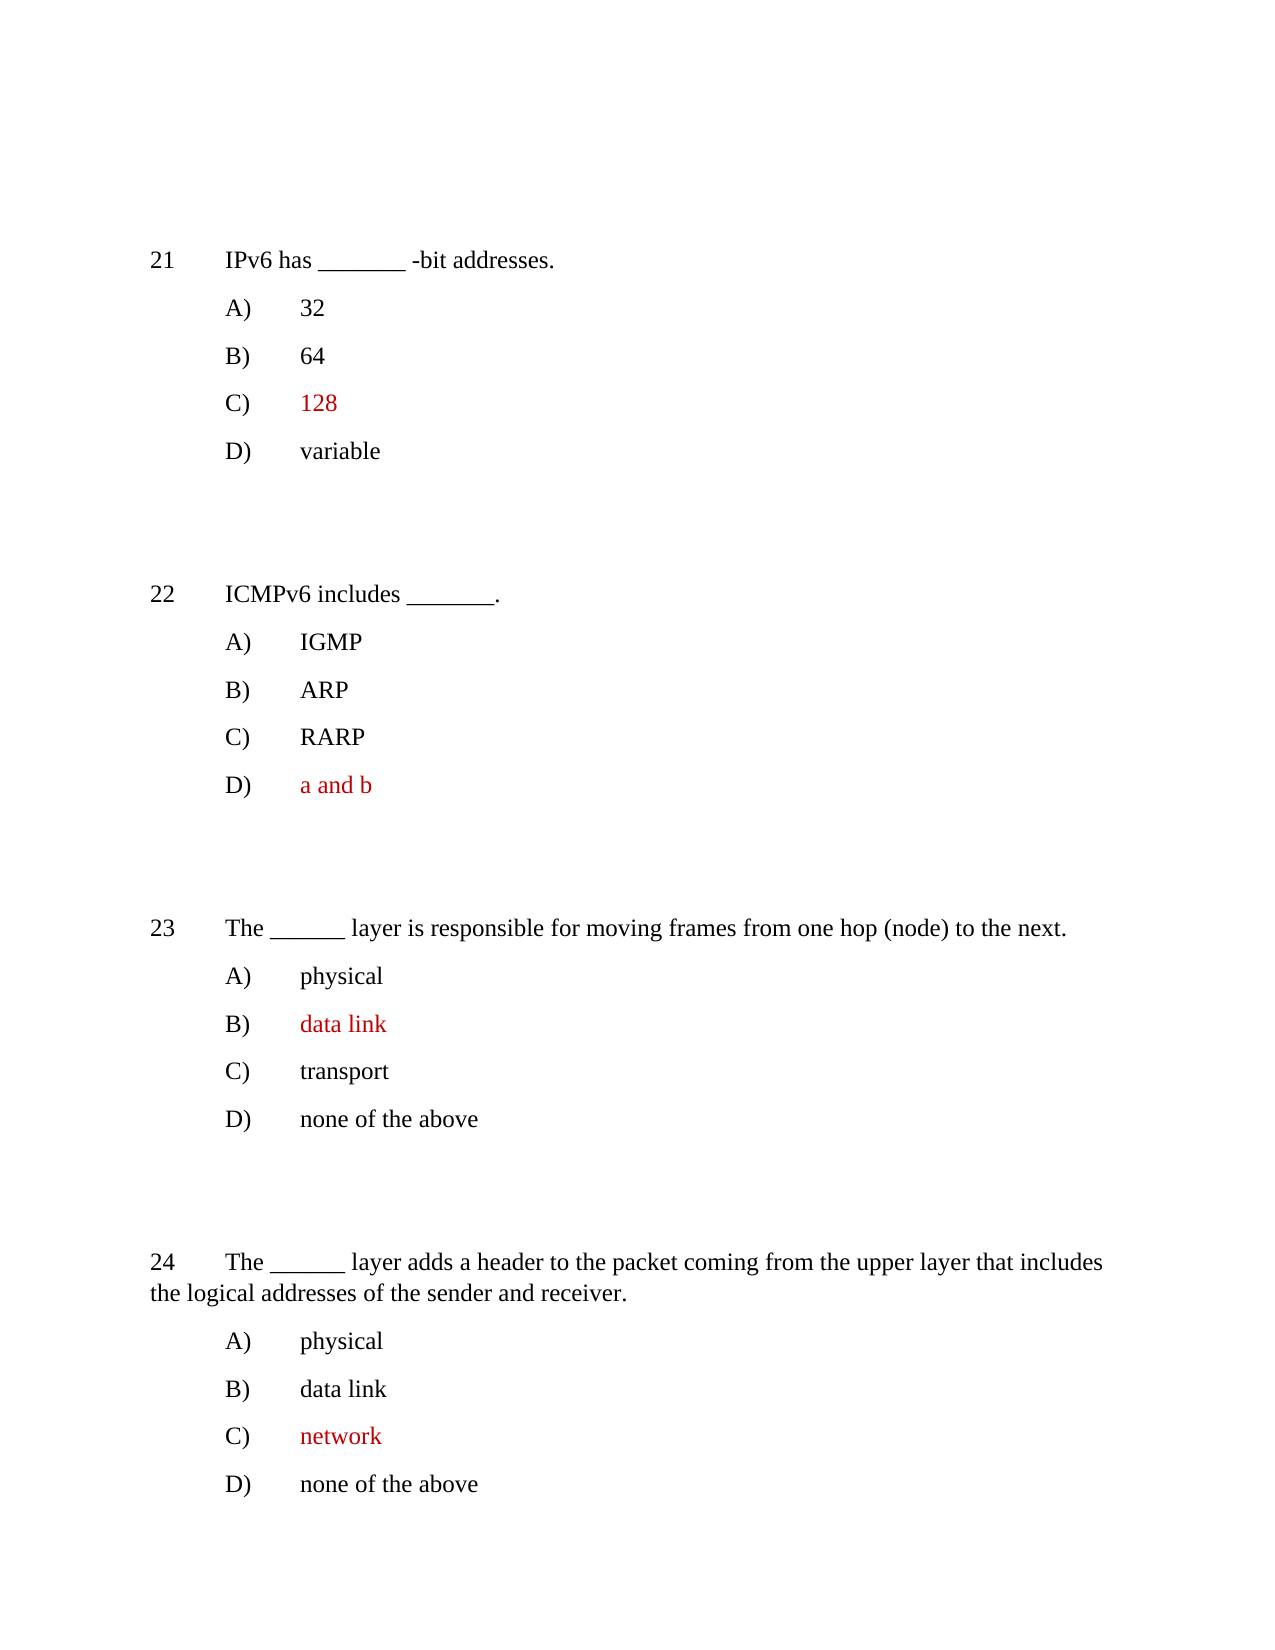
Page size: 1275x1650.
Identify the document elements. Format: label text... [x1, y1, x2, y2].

text B) data link [150, 1009, 1125, 1037]
text D) none of the above [150, 1469, 1125, 1498]
text B) 64 [150, 341, 1125, 369]
text C) transport [150, 1056, 1125, 1085]
text A) physical [150, 961, 1125, 990]
text C) 128 [150, 388, 1125, 417]
text 24 The ______ layer adds a header to the packet coming from the upper layer that includes the logical addresses of the sender and receiver. [150, 1247, 1125, 1307]
text A) 32 [150, 293, 1125, 322]
text C) RARP [150, 722, 1125, 751]
text A) physical [150, 1326, 1125, 1355]
text 21 IPv6 has _______ -bit addresses. [150, 245, 1125, 274]
text D) a and b [150, 770, 1125, 799]
text D) variable [150, 436, 1125, 465]
text D) none of the above [150, 1104, 1125, 1133]
text B) data link [150, 1374, 1125, 1402]
text A) IGMP [150, 627, 1125, 656]
text B) ARP [150, 675, 1125, 703]
text 23 The ______ layer is responsible for moving frames from one hop (node) to the next. [150, 913, 1125, 942]
text C) network [150, 1421, 1125, 1450]
text 22 ICMPv6 includes _______. [150, 579, 1125, 608]
